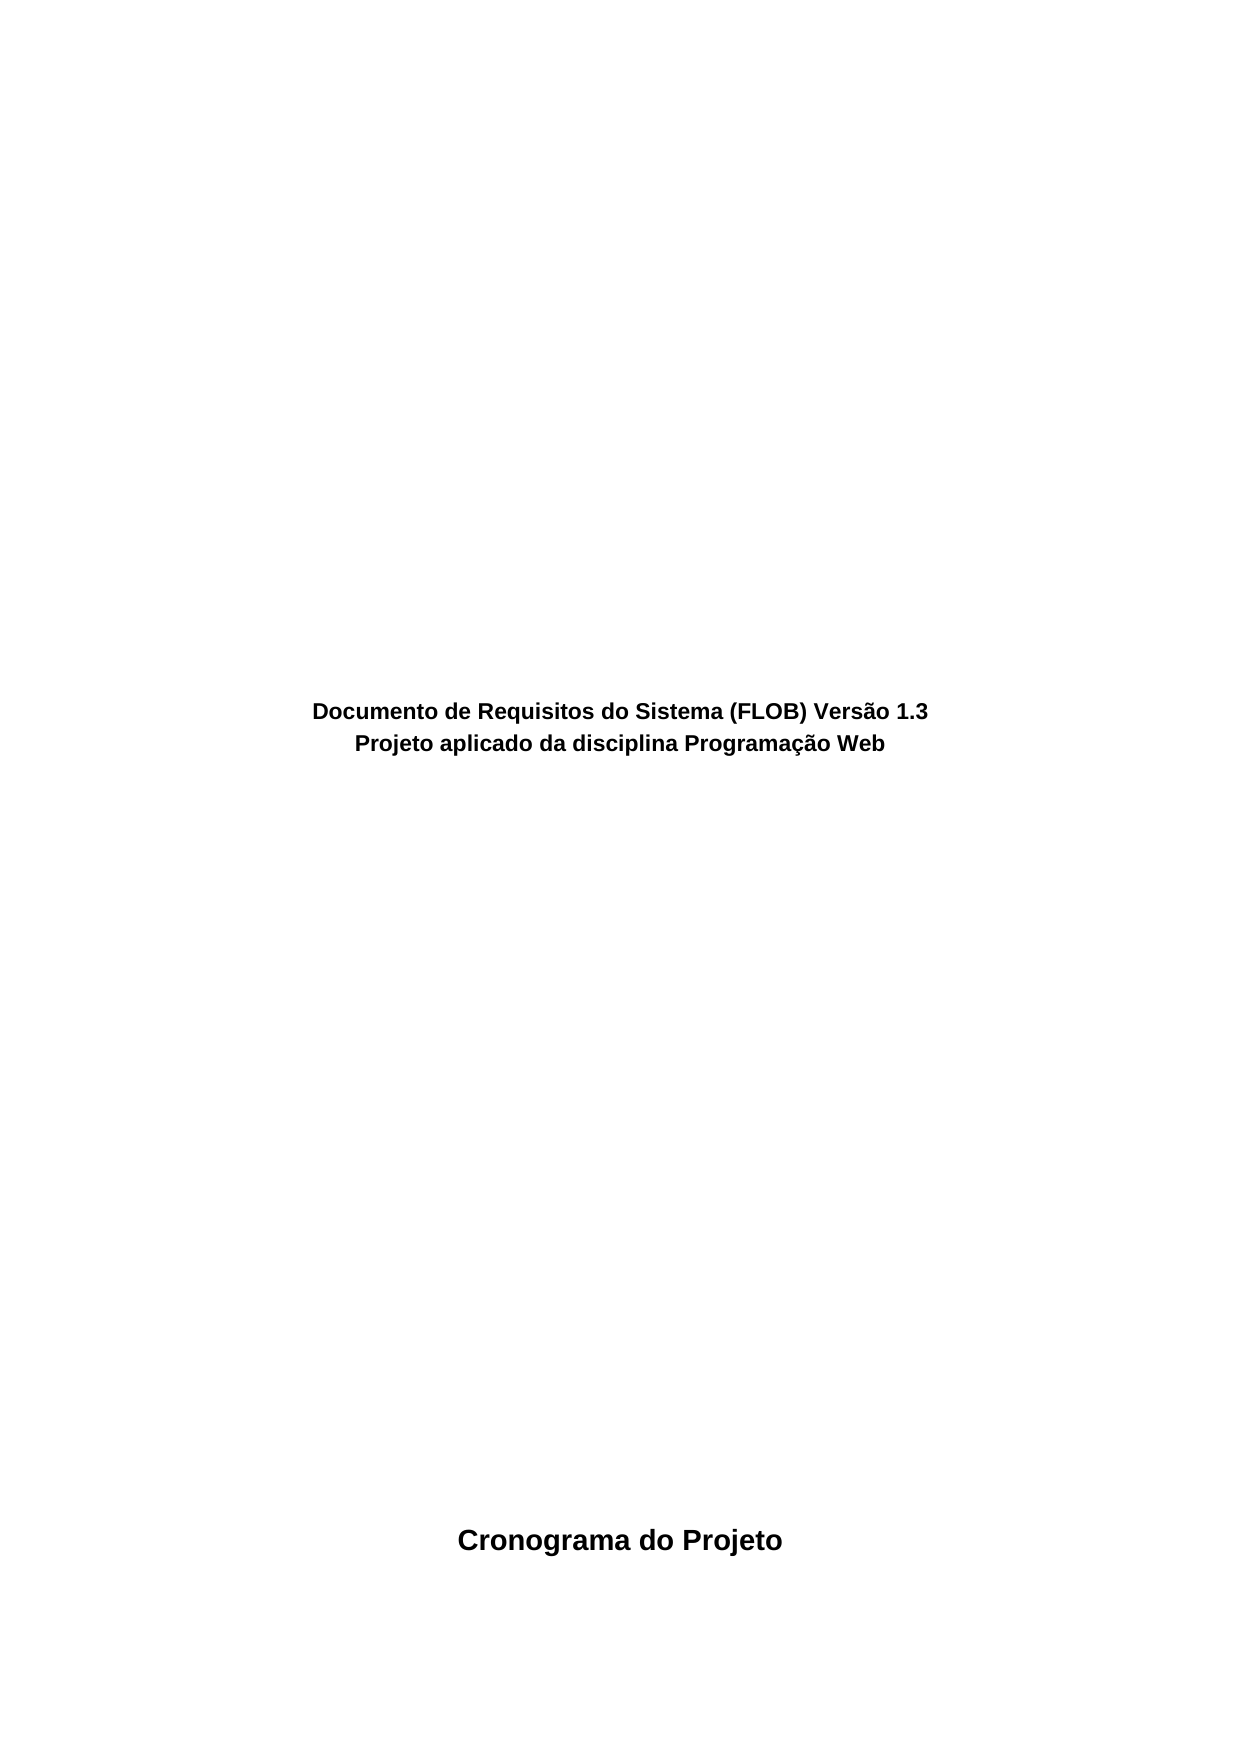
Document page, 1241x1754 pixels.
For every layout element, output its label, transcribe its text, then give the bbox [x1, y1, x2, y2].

text Projeto aplicado da disciplina Programação Web [177, 730, 1063, 757]
text Documento de Requisitos do Sistema (FLOB) Versão 1.3 [177, 698, 1063, 724]
text Cronograma do Projeto [177, 1523, 1063, 1557]
